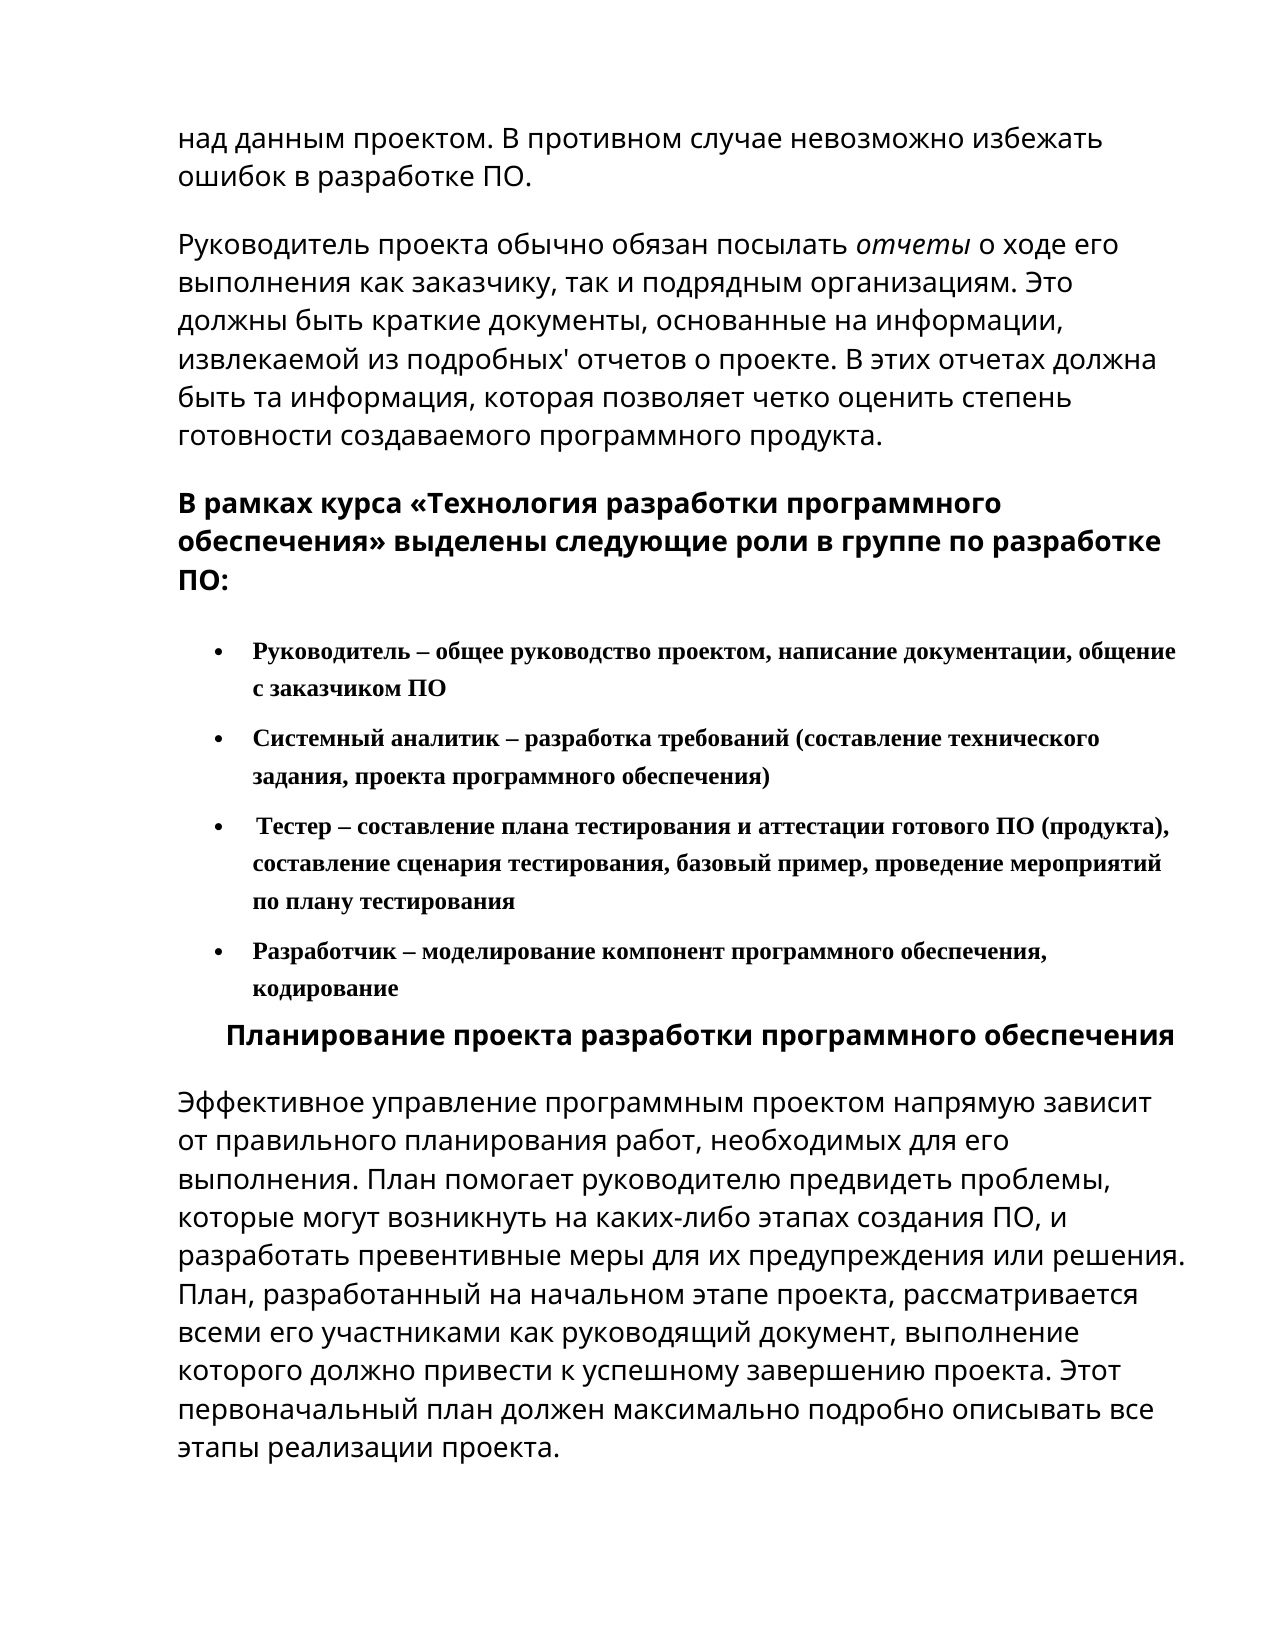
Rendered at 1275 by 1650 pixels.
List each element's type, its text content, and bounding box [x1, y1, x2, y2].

text Руководитель проекта обычно обязан посылать отчеты о ходе его выполнения как заказчику, так и подрядным организациям. Это должны быть краткие документы, основанные на информации, извлекаемой из подробных' отчетов о проекте. В этих отчетах должна быть та информация, которая позволяет четко оценить степень готовности создаваемого программного продукта. [177, 224, 1186, 454]
text Планирование проекта разработки программного обеспечения [215, 1015, 1186, 1053]
list Разработчик – моделирование компонент программного обеспечения, кодирование [215, 927, 1186, 1002]
text Эффективное управление программным проектом напрямую зависит от правильного планирования работ, необходимых для его выполнения. План помогает руководителю предвидеть проблемы, которые могут возникнуть на каких-либо этапах создания ПО, и разработать превентивные меры для их предупреждения или решения. План, разработанный на начальном этапе проекта, рассматривается всеми его участниками как руководящий документ, выполнение которого должно привести к успешному завершению проекта. Этот первоначальный план должен максимально подробно описывать все этапы реализации проекта. [177, 1082, 1186, 1466]
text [177, 118, 1186, 195]
list Системный аналитик – разработка требований (составление технического задания, проекта программного обеспечения) [215, 715, 1186, 790]
text В рамках курса «Технология разработки программного обеспечения» выделены следующие роли в группе по разработке ПО: [177, 483, 1186, 598]
list Тестер – составление плана тестирования и аттестации готового ПО (продукта), составление сценария тестирования, базовый пример, проведение мероприятий по плану тестирования [215, 802, 1186, 915]
list Руководитель – общее руководство проектом, написание документации, общение с заказчиком ПО [215, 627, 1186, 702]
